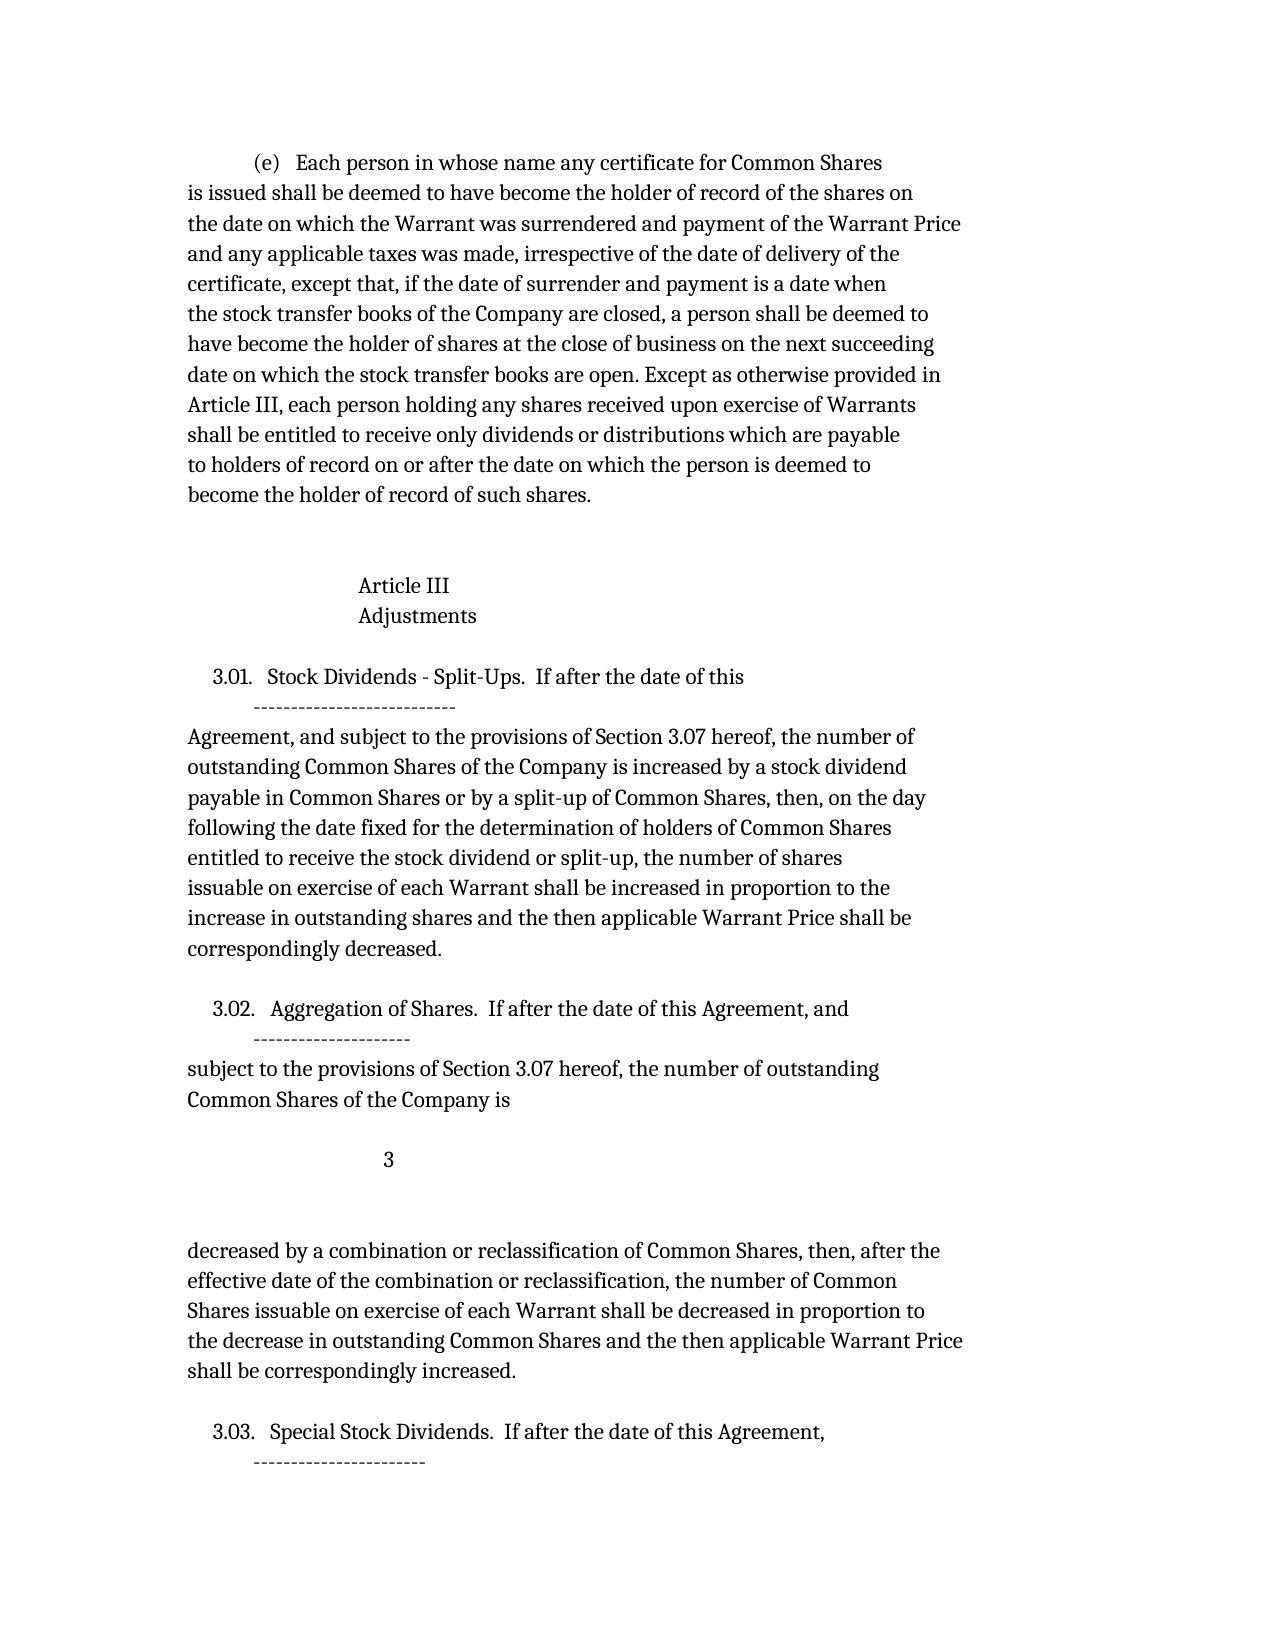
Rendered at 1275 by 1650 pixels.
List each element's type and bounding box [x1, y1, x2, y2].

text [187, 150, 1087, 1475]
